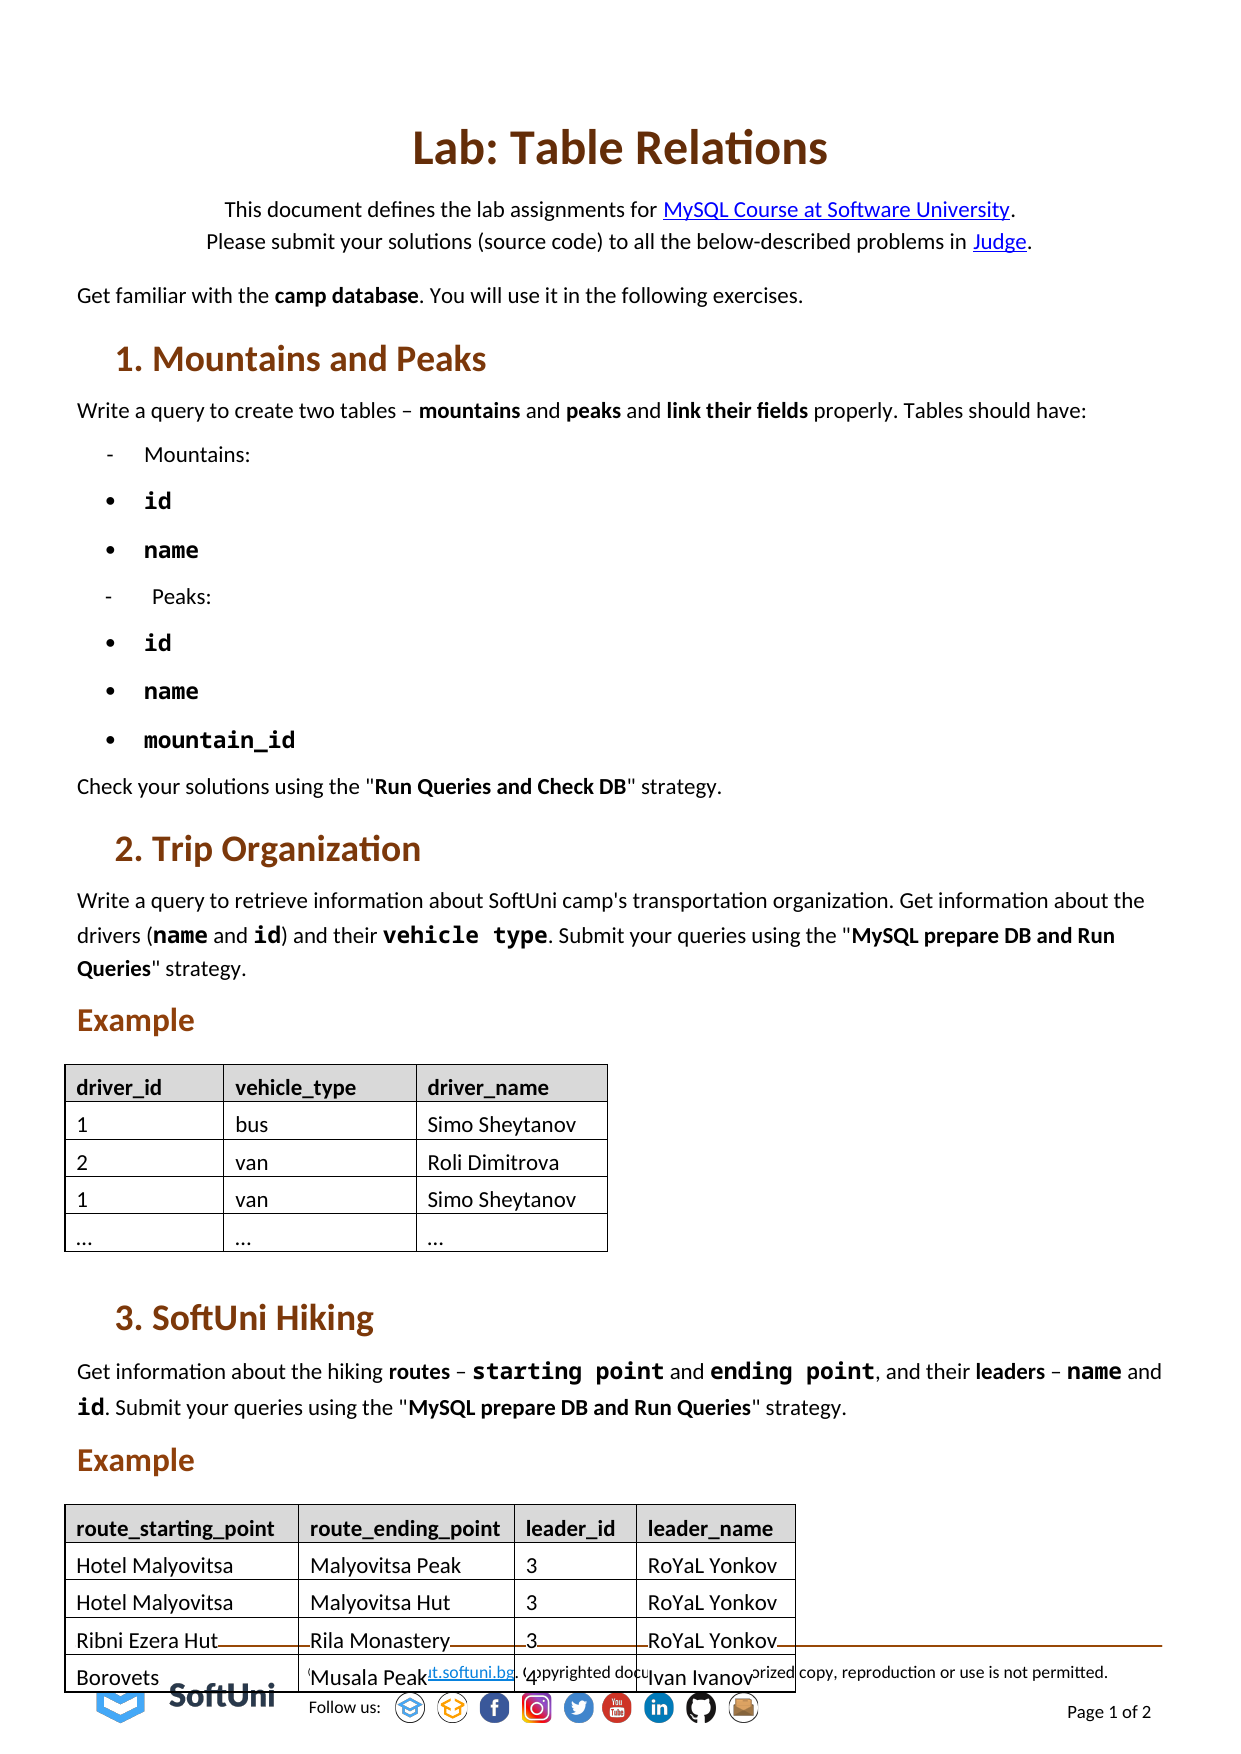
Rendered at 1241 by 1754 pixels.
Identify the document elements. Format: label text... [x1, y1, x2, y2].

picture [564, 1693, 594, 1723]
table_cell RoYaL Yonkov [637, 1580, 795, 1617]
subtitle Example [77, 1439, 1163, 1480]
table_cell Malyovitsa Hut [299, 1580, 514, 1617]
picture [75, 1693, 281, 1729]
text Please submit your solutions (source code) to all the below-described problems in Judge. [75, 227, 1163, 255]
list id [106, 485, 1163, 516]
table_cell bus [224, 1102, 416, 1138]
table_cell Roli Dimitrova [417, 1140, 607, 1176]
table_header route_ending_point [299, 1505, 514, 1542]
table_cell 3 [515, 1543, 636, 1579]
picture [479, 1693, 510, 1723]
picture [437, 1693, 468, 1723]
table_header vehicle_type [224, 1065, 416, 1101]
text This document defines the lab assignments for MySQL Course at Software University. [77, 195, 1163, 223]
table_cell … [417, 1214, 607, 1251]
table_cell RoYaL Yonkov [637, 1543, 795, 1579]
text Check your solutions using the "Run Queries and Check DB" strategy. [77, 772, 1163, 800]
table_header route_starting_point [66, 1505, 298, 1542]
subtitle Example [77, 999, 1163, 1039]
picture [522, 1693, 552, 1723]
subtitle Trip Organization [114, 825, 1163, 871]
table_cell Ivan Ivanov [637, 1655, 795, 1691]
table_cell Rila Monastery [299, 1618, 514, 1654]
table_cell 1 [66, 1102, 223, 1138]
picture [667, 1693, 674, 1701]
subtitle Mountains and Peaks [114, 335, 1163, 381]
list id [106, 627, 1163, 658]
list mountain_id [106, 723, 1163, 755]
text Write a query to create two tables – mountains and peaks and link their fields properly. Tables should have: [77, 396, 1163, 424]
text Get information about the hiking routes – starting point and ending point, and their leaders – name and id. Submit your queries using the "MySQL prepare DB and Run Queries" strategy. [77, 1355, 1163, 1422]
text Get familiar with the camp database. You will use it in the following exercises. [77, 282, 1163, 310]
table_cell Hotel Malyovitsa [66, 1543, 298, 1579]
picture [658, 1705, 667, 1714]
table_cell Malyovitsa Peak [299, 1543, 514, 1579]
table_cell … [224, 1214, 416, 1251]
table_cell Borovets [66, 1655, 298, 1691]
list Peaks: [105, 582, 1163, 610]
table_cell 1 [66, 1177, 223, 1213]
table_header driver_name [417, 1065, 607, 1101]
table_cell RoYaL Yonkov [637, 1618, 795, 1654]
table_header leader_name [637, 1505, 795, 1542]
picture [644, 1693, 651, 1701]
list name [106, 675, 1163, 706]
table_cell … [66, 1214, 223, 1251]
list Mountains: [106, 440, 1163, 468]
picture [395, 1693, 425, 1723]
table_cell 3 [515, 1580, 636, 1617]
table_cell Musala Peak [299, 1655, 514, 1691]
subtitle Lab: Table Relations [77, 116, 1163, 177]
subtitle SoftUni Hiking [114, 1294, 1163, 1340]
picture [602, 1693, 632, 1723]
picture [686, 1693, 716, 1723]
table_header driver_id [66, 1065, 223, 1101]
table_cell Simo Sheytanov [417, 1177, 607, 1213]
table_cell Simo Sheytanov [417, 1102, 607, 1138]
table_cell Ribni Ezera Hut [66, 1618, 298, 1654]
list name [106, 533, 1163, 565]
table_cell van [224, 1177, 416, 1213]
table_cell 2 [66, 1140, 223, 1176]
picture [665, 1714, 674, 1723]
text Write a query to retrieve information about SoftUni camp's transportation organization. Get information about the drivers (name and id) and their vehicle type. Submit your queries using the "MySQL prepare DB and Run Queries" strategy. [77, 886, 1163, 982]
table_cell 4 [515, 1655, 636, 1691]
table_cell van [224, 1140, 416, 1176]
table_cell Hotel Malyovitsa [66, 1580, 298, 1617]
table_header leader_id [515, 1505, 636, 1542]
table_cell 3 [515, 1618, 636, 1654]
picture [644, 1714, 653, 1723]
picture [728, 1693, 759, 1723]
